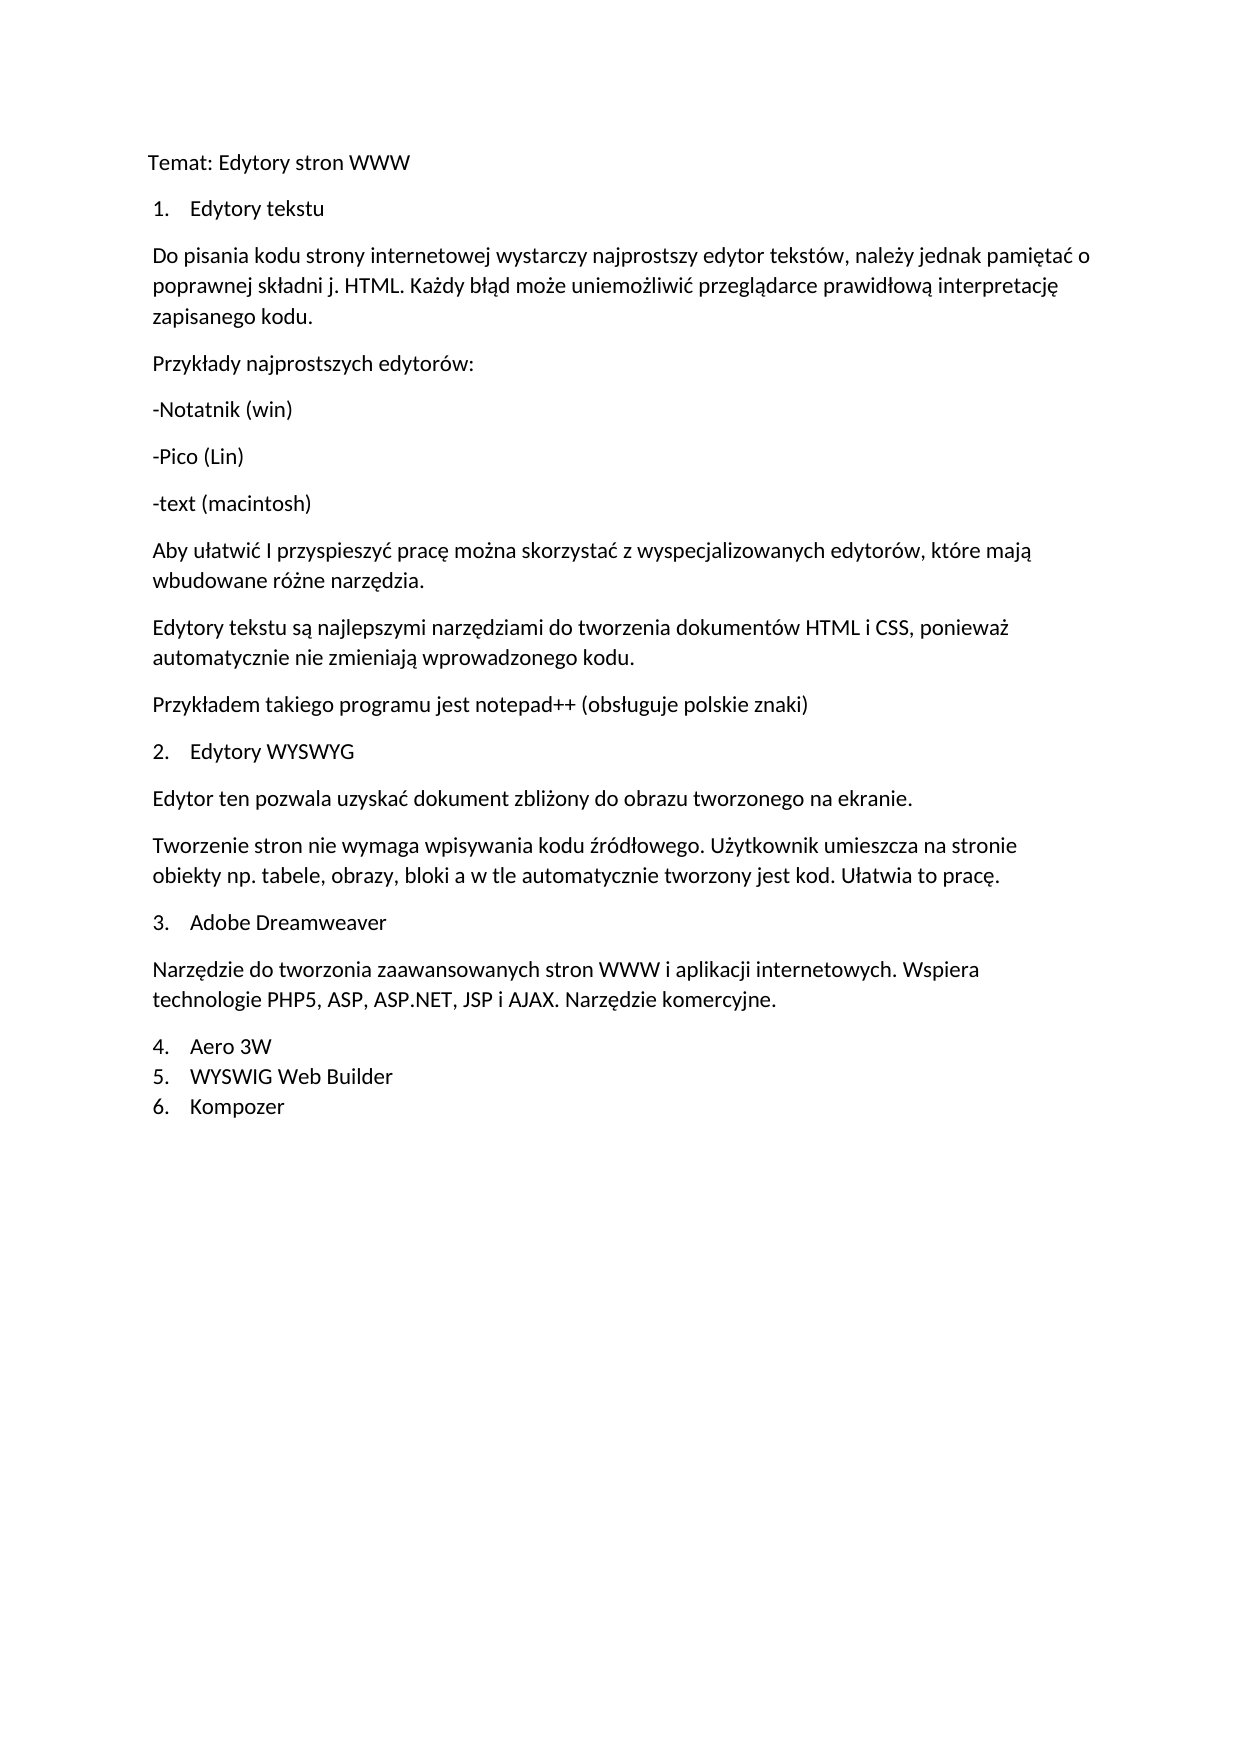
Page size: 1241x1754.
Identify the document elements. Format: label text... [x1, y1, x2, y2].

text -Notatnik (win) [152, 396, 1093, 423]
list Edytory WYSWYG [152, 737, 1093, 765]
text Edytor ten pozwala uzyskać dokument zbliżony do obrazu tworzonego na ekranie. [152, 784, 1093, 812]
text Przykładem takiego programu jest notepad++ (obsługuje polskie znaki) [152, 690, 1093, 718]
text Narzędzie do tworzonia zaawansowanych stron WWW i aplikacji internetowych. Wspiera technologie PHP5, ASP, ASP.NET, JSP i AJAX. Narzędzie komercyjne. [152, 955, 1093, 1013]
text Przykłady najprostszych edytorów: [152, 349, 1093, 377]
list WYSWIG Web Builder [152, 1062, 1093, 1090]
list Edytory tekstu [152, 194, 1093, 222]
list Aero 3W [152, 1032, 1093, 1060]
text Tworzenie stron nie wymaga wpisywania kodu źródłowego. Użytkownik umieszcza na stronie obiekty np. tabele, obrazy, bloki a w tle automatycznie tworzony jest kod. Ułatwia to pracę. [152, 831, 1093, 889]
list Adobe Dreamweaver [152, 908, 1093, 936]
text Edytory tekstu są najlepszymi narzędziami do tworzenia dokumentów HTML i CSS, ponieważ automatycznie nie zmieniają wprowadzonego kodu. [152, 613, 1093, 671]
text -text (macintosh) [152, 489, 1093, 517]
list Kompozer [152, 1092, 1093, 1120]
text Aby ułatwić I przyspieszyć pracę można skorzystać z wyspecjalizowanych edytorów, które mają wbudowane różne narzędzia. [152, 536, 1093, 594]
text Temat: Edytory stron WWW [148, 148, 1093, 176]
text Do pisania kodu strony internetowej wystarczy najprostszy edytor tekstów, należy jednak pamiętać o poprawnej składni j. HTML. Każdy błąd może uniemożliwić przeglądarce prawidłową interpretację zapisanego kodu. [152, 241, 1093, 330]
text -Pico (Lin) [152, 442, 1093, 470]
